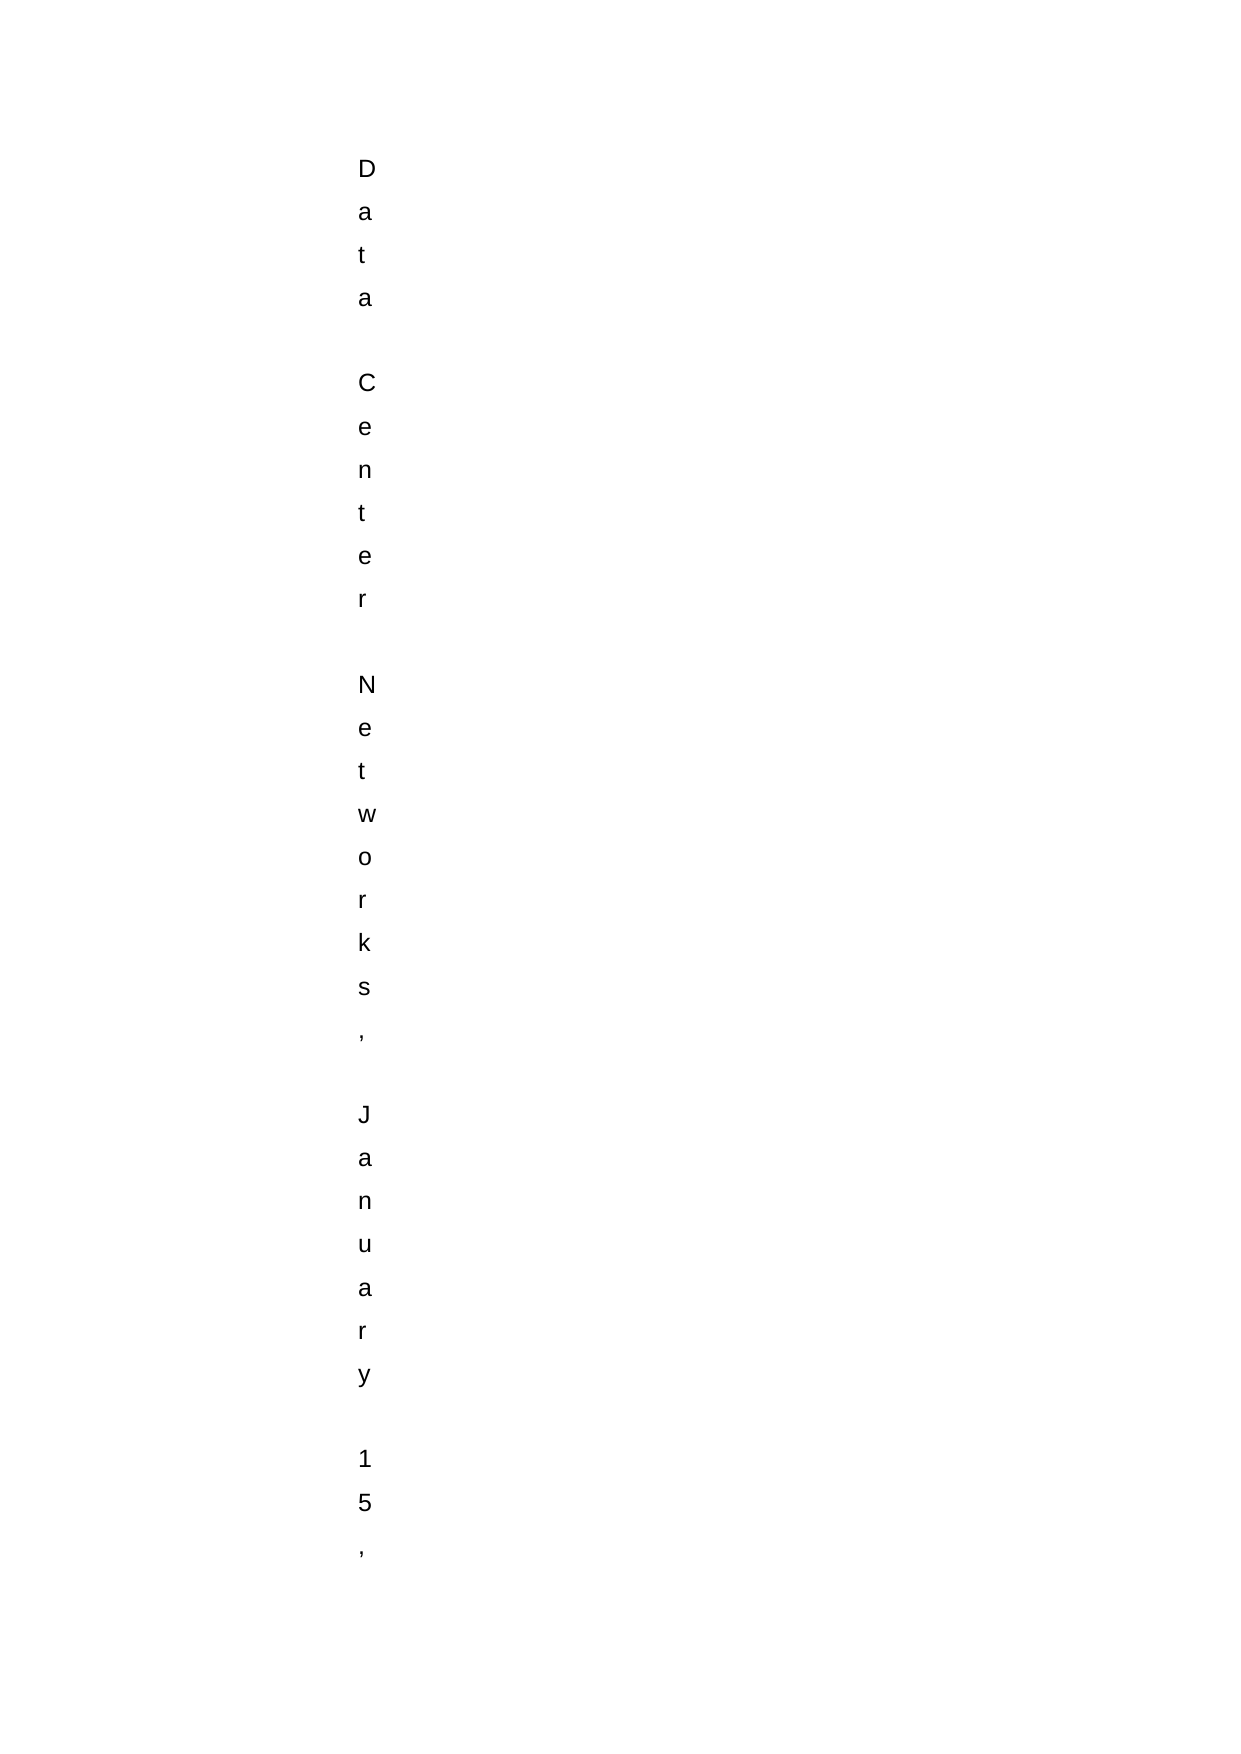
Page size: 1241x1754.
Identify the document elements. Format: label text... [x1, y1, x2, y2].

table_cell On the Design of High Performance Data Center Networks, January 15, By Guo Zhiyang [272, 154, 372, 1559]
